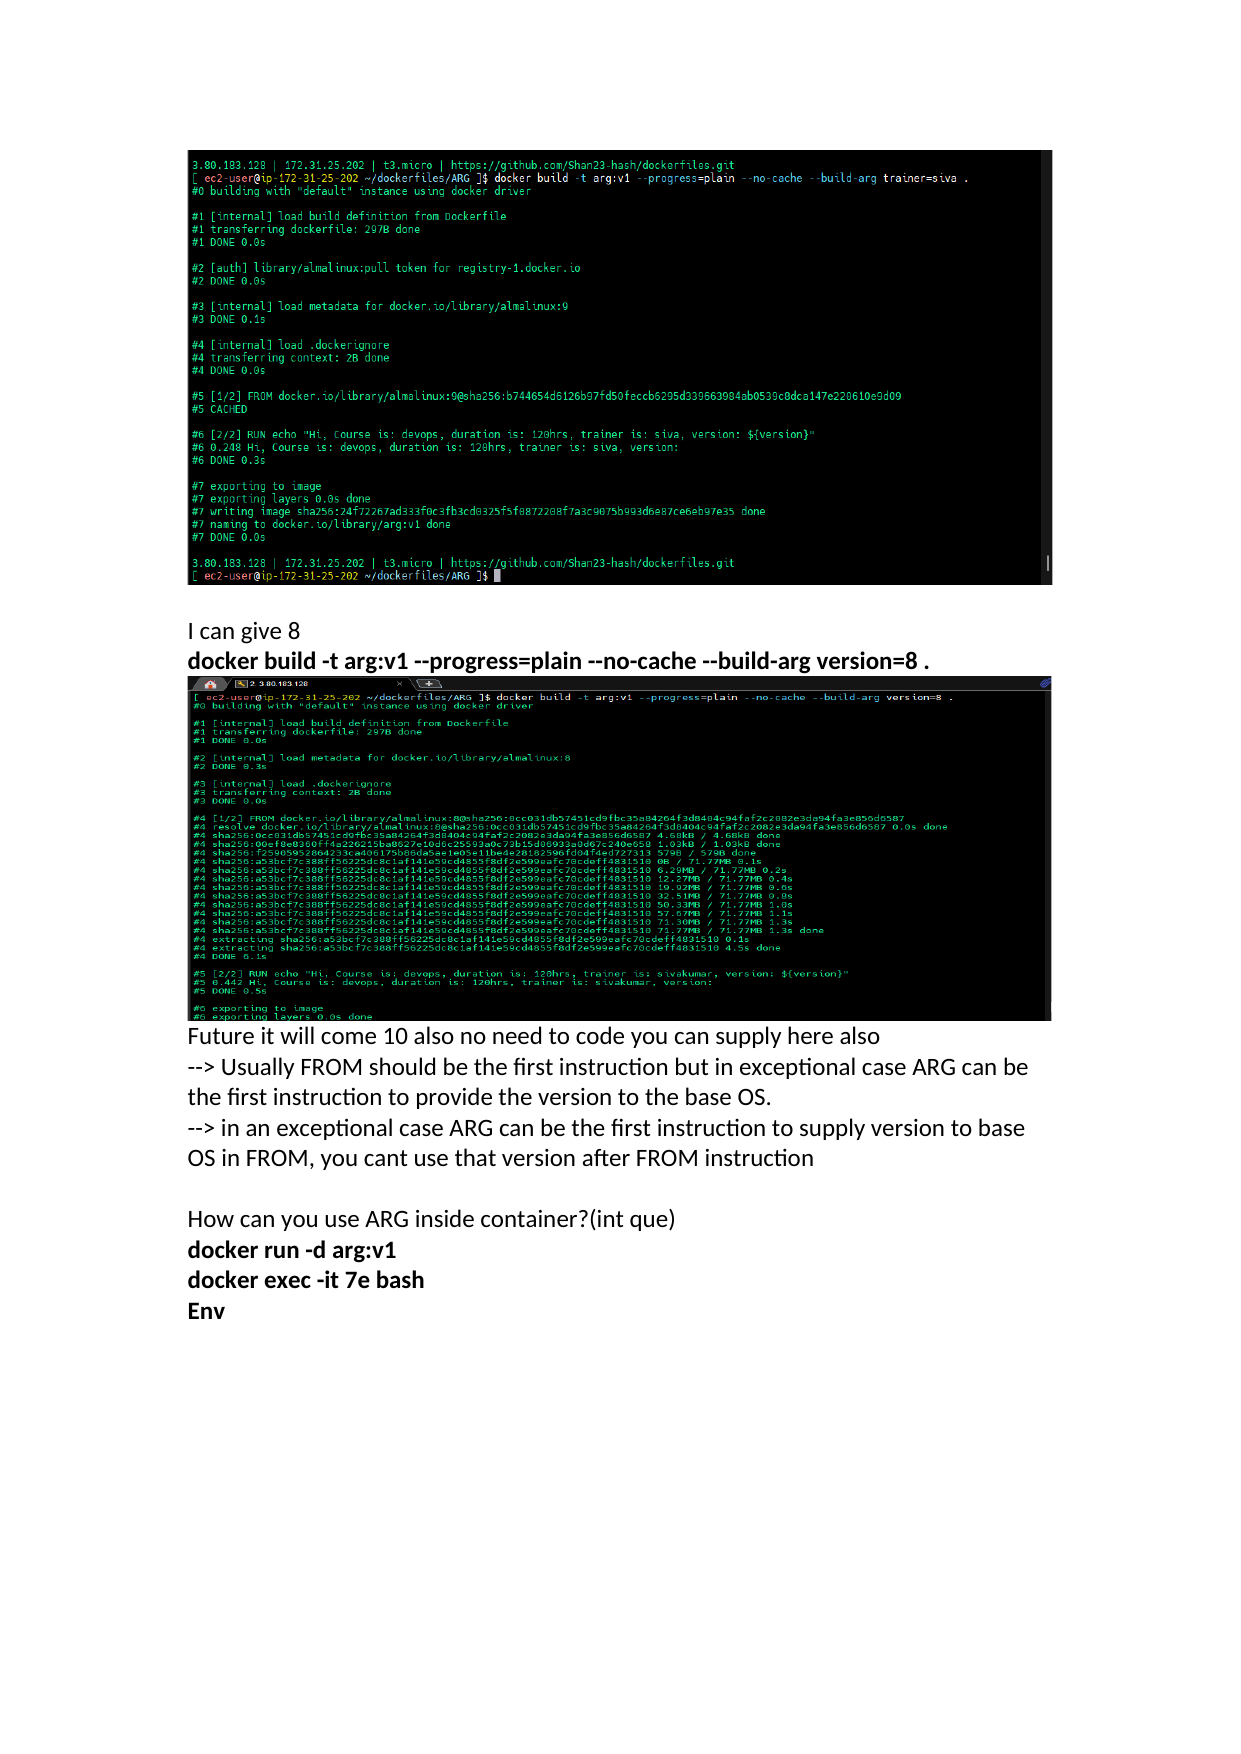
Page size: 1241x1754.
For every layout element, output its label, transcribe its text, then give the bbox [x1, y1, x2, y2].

text docker run -d arg:v1 [187, 1234, 1053, 1265]
text --> in an exceptional case ARG can be the first instruction to supply version to base OS in FROM, you cant use that version after FROM instruction [187, 1112, 1053, 1173]
text I can give 8 [187, 615, 1053, 645]
picture [187, 676, 1052, 1021]
text Env [187, 1295, 1053, 1326]
text docker exec -it 7e bash [187, 1265, 1053, 1295]
picture [187, 150, 1053, 585]
text --> Usually FROM should be the first instruction but in exceptional case ARG can be the first instruction to provide the version to the base OS. [187, 1051, 1053, 1112]
text docker build -t arg:v1 --progress=plain --no-cache --build-arg version=8 . [187, 645, 1053, 676]
text Future it will come 10 also no need to code you can supply here also [187, 1021, 1053, 1051]
text How can you use ARG inside container?(int que) [187, 1204, 1053, 1234]
